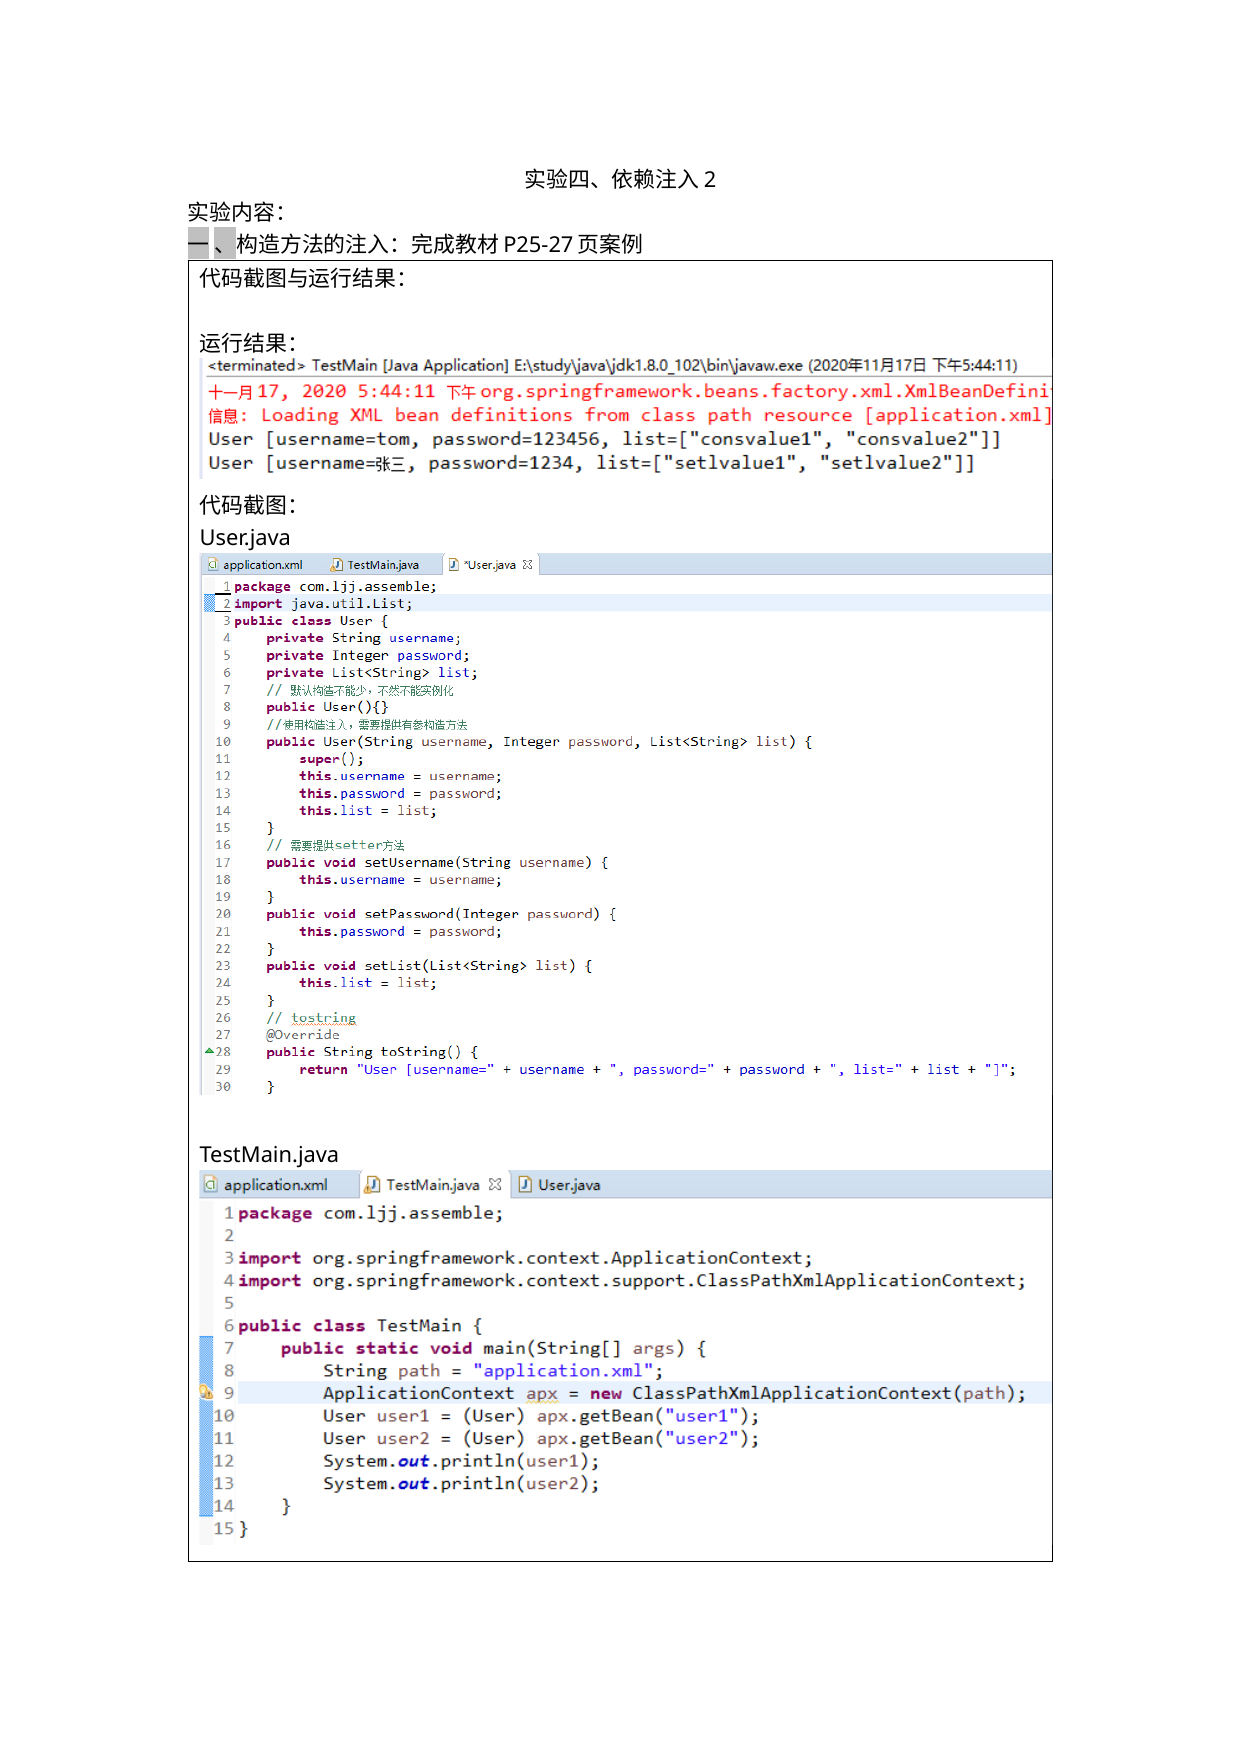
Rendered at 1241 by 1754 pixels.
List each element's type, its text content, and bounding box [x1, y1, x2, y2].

picture [199, 358, 1053, 479]
picture [199, 1170, 1053, 1545]
text 实验四、依赖注入2 [187, 162, 1053, 194]
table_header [189, 261, 1052, 1561]
text 一 、构造方法的注入：完成教材P25-27页案例 [236, 227, 1053, 259]
text 实验内容： [187, 194, 1053, 227]
picture [199, 553, 1053, 1095]
